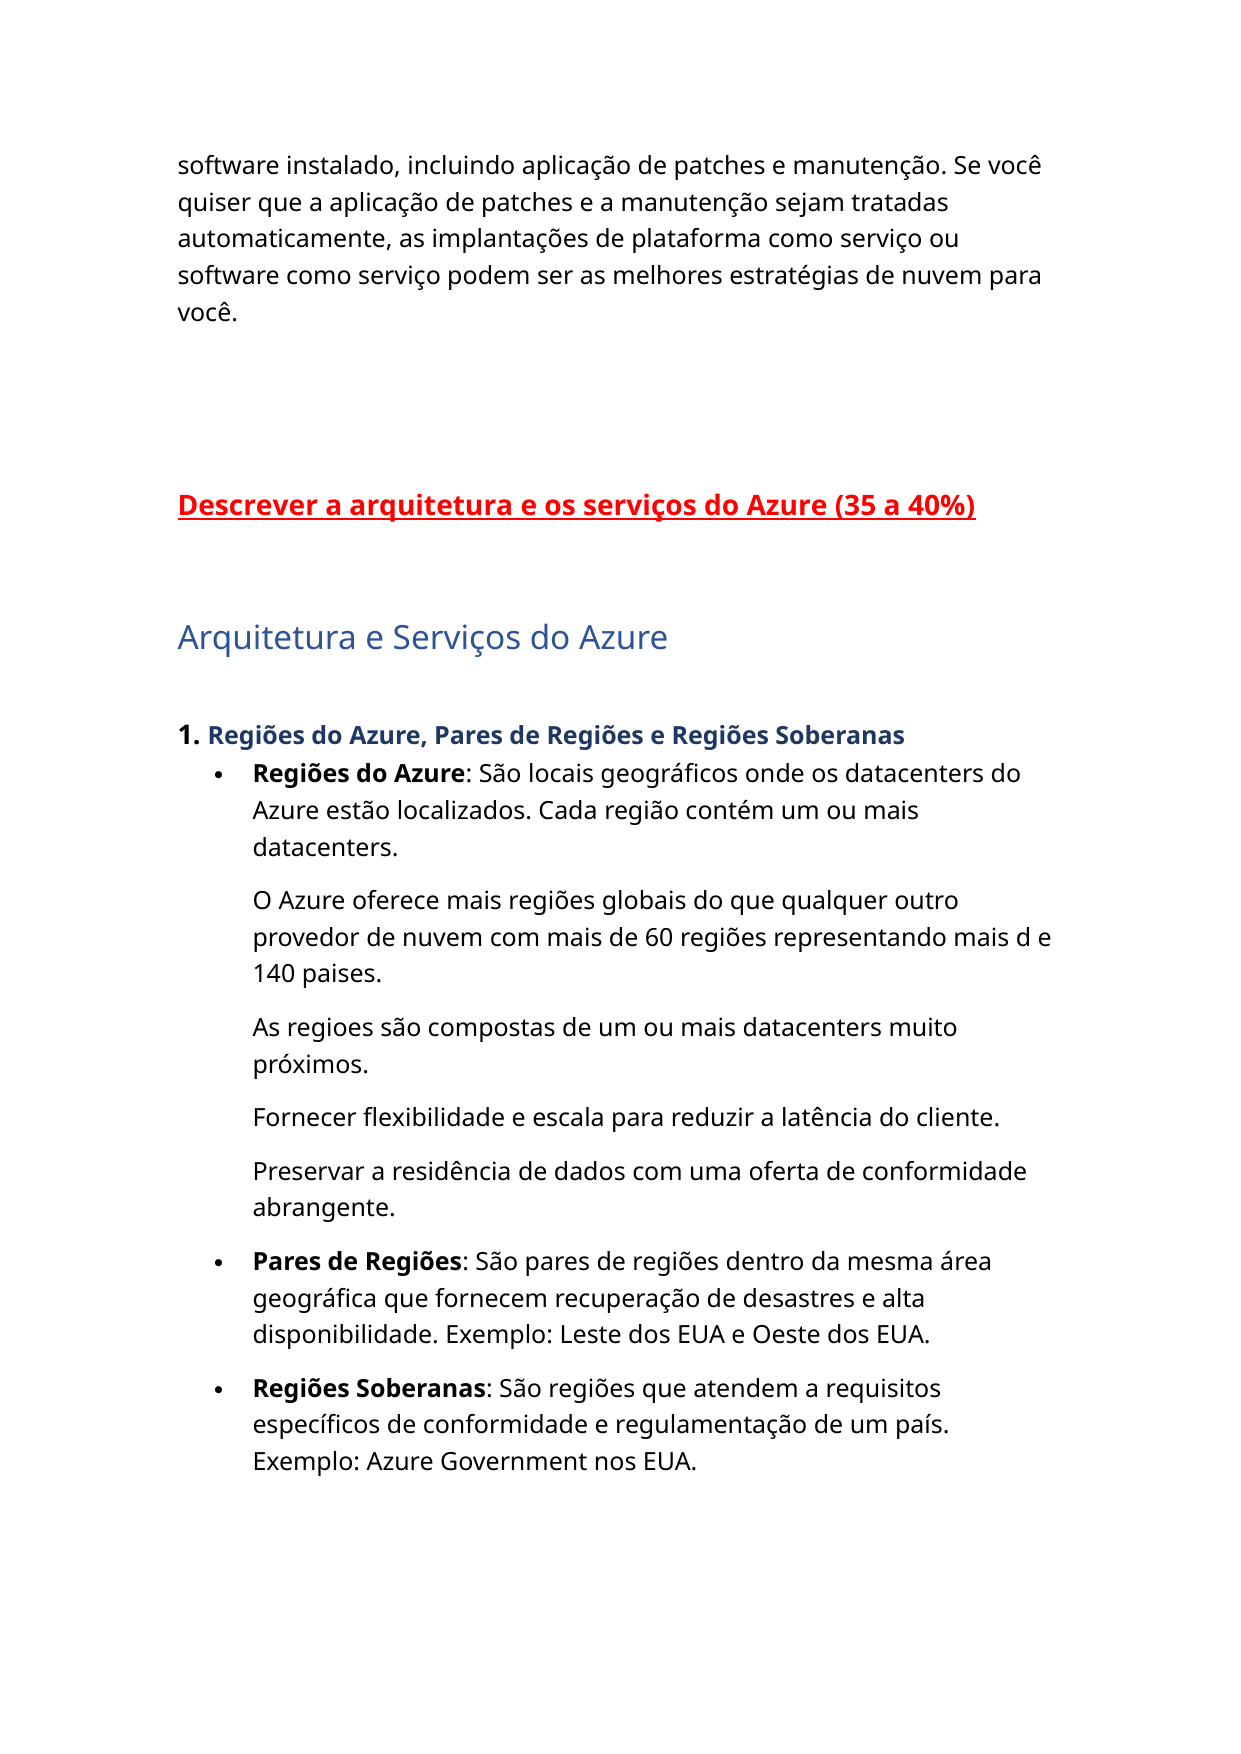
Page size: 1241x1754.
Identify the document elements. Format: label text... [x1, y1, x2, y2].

list Pares de Regiões: São pares de regiões dentro da mesma área geográfica que fornecem recuperação de desastres e alta disponibilidade. Exemplo: Leste dos EUA e Oeste dos EUA. [215, 1243, 1063, 1351]
text As regioes são compostas de um ou mais datacenters muito próximos. [252, 1009, 1063, 1080]
list Regiões Soberanas: São regiões que atendem a requisitos específicos de conformidade e regulamentação de um país. Exemplo: Azure Government nos EUA. [215, 1370, 1063, 1478]
text O Azure oferece mais regiões globais do que qualquer outro provedor de nuvem com mais de 60 regiões representando mais d e 140 paises. [252, 883, 1063, 990]
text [177, 148, 1063, 329]
text Preservar a residência de dados com uma oferta de conformidade abrangente. [252, 1153, 1063, 1224]
subtitle Arquitetura e Serviços do Azure [177, 613, 1063, 659]
subtitle 1. Regiões do Azure, Pares de Regiões e Regiões Soberanas [177, 716, 1063, 753]
text Descrever a arquitetura e os serviços do Azure (35 a 40%) [177, 485, 1063, 523]
list Regiões do Azure: São locais geográficos onde os datacenters do Azure estão localizados. Cada região contém um ou mais datacenters. [215, 756, 1063, 863]
text Fornecer flexibilidade e escala para reduzir a latência do cliente. [252, 1100, 1063, 1134]
